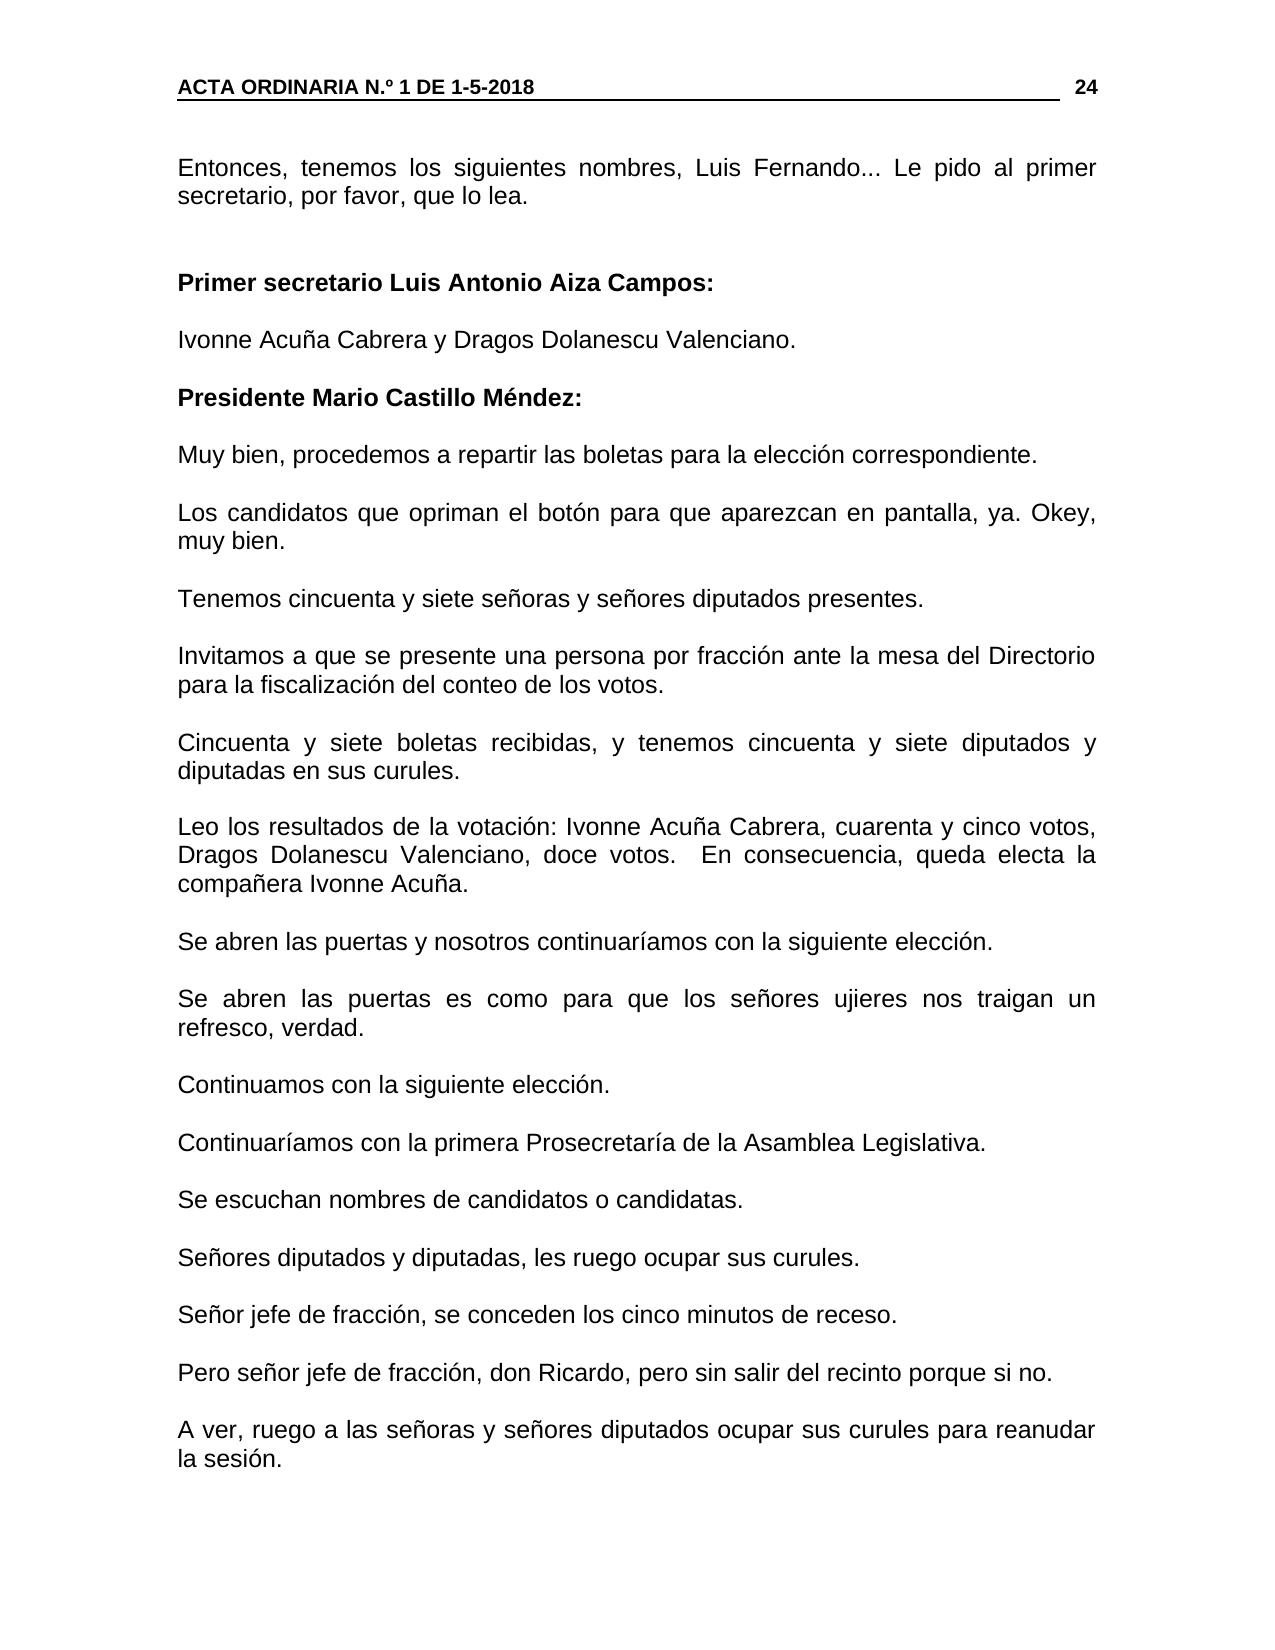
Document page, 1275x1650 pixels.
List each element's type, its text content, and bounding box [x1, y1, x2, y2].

text Entonces, tenemos los siguientes nombres, Luis Fernando... Le pido al primer secretario, por favor, que lo lea. [177, 153, 1098, 210]
text Tenemos cincuenta y siete señoras y señores diputados presentes. [177, 584, 1098, 613]
text Pero señor jefe de fracción, don Ricardo, pero sin salir del recinto porque si no. [177, 1358, 1098, 1386]
text Se abren las puertas es como para que los señores ujieres nos traigan un refresco, verdad. [177, 984, 1098, 1041]
text Invitamos a que se presente una persona por fracción ante la mesa del Directorio para la fiscalización del conteo de los votos. [177, 641, 1098, 699]
text Se escuchan nombres de candidatos o candidatas. [177, 1185, 1098, 1214]
text Señor jefe de fracción, se conceden los cinco minutos de receso. [177, 1300, 1098, 1329]
text Se abren las puertas y nosotros continuaríamos con la siguiente elección. [177, 926, 1098, 955]
text A ver, ruego a las señoras y señores diputados ocupar sus curules para reanudar la sesión. [177, 1415, 1098, 1473]
text Continuamos con la siguiente elección. [177, 1070, 1098, 1099]
text Presidente Mario Castillo Méndez: [177, 383, 1098, 411]
text Muy bien, procedemos a repartir las boletas para la elección correspondiente. [177, 440, 1098, 469]
text Primer secretario Luis Antonio Aiza Campos: [177, 268, 1098, 296]
text Señores diputados y diputadas, les ruego ocupar sus curules. [177, 1243, 1098, 1271]
text Los candidatos que opriman el botón para que aparezcan en pantalla, ya. Okey, muy bien. [177, 498, 1098, 555]
text Cincuenta y siete boletas recibidas, y tenemos cincuenta y siete diputados y diputadas en sus curules. [177, 728, 1098, 785]
text Leo los resultados de la votación: Ivonne Acuña Cabrera, cuarenta y cinco votos, Dragos Dolanescu Valenciano, doce votos. En consecuencia, queda electa la compañera Ivonne Acuña. [177, 811, 1098, 898]
text Ivonne Acuña Cabrera y Dragos Dolanescu Valenciano. [177, 325, 1098, 354]
text Continuaríamos con la primera Prosecretaría de la Asamblea Legislativa. [177, 1128, 1098, 1156]
